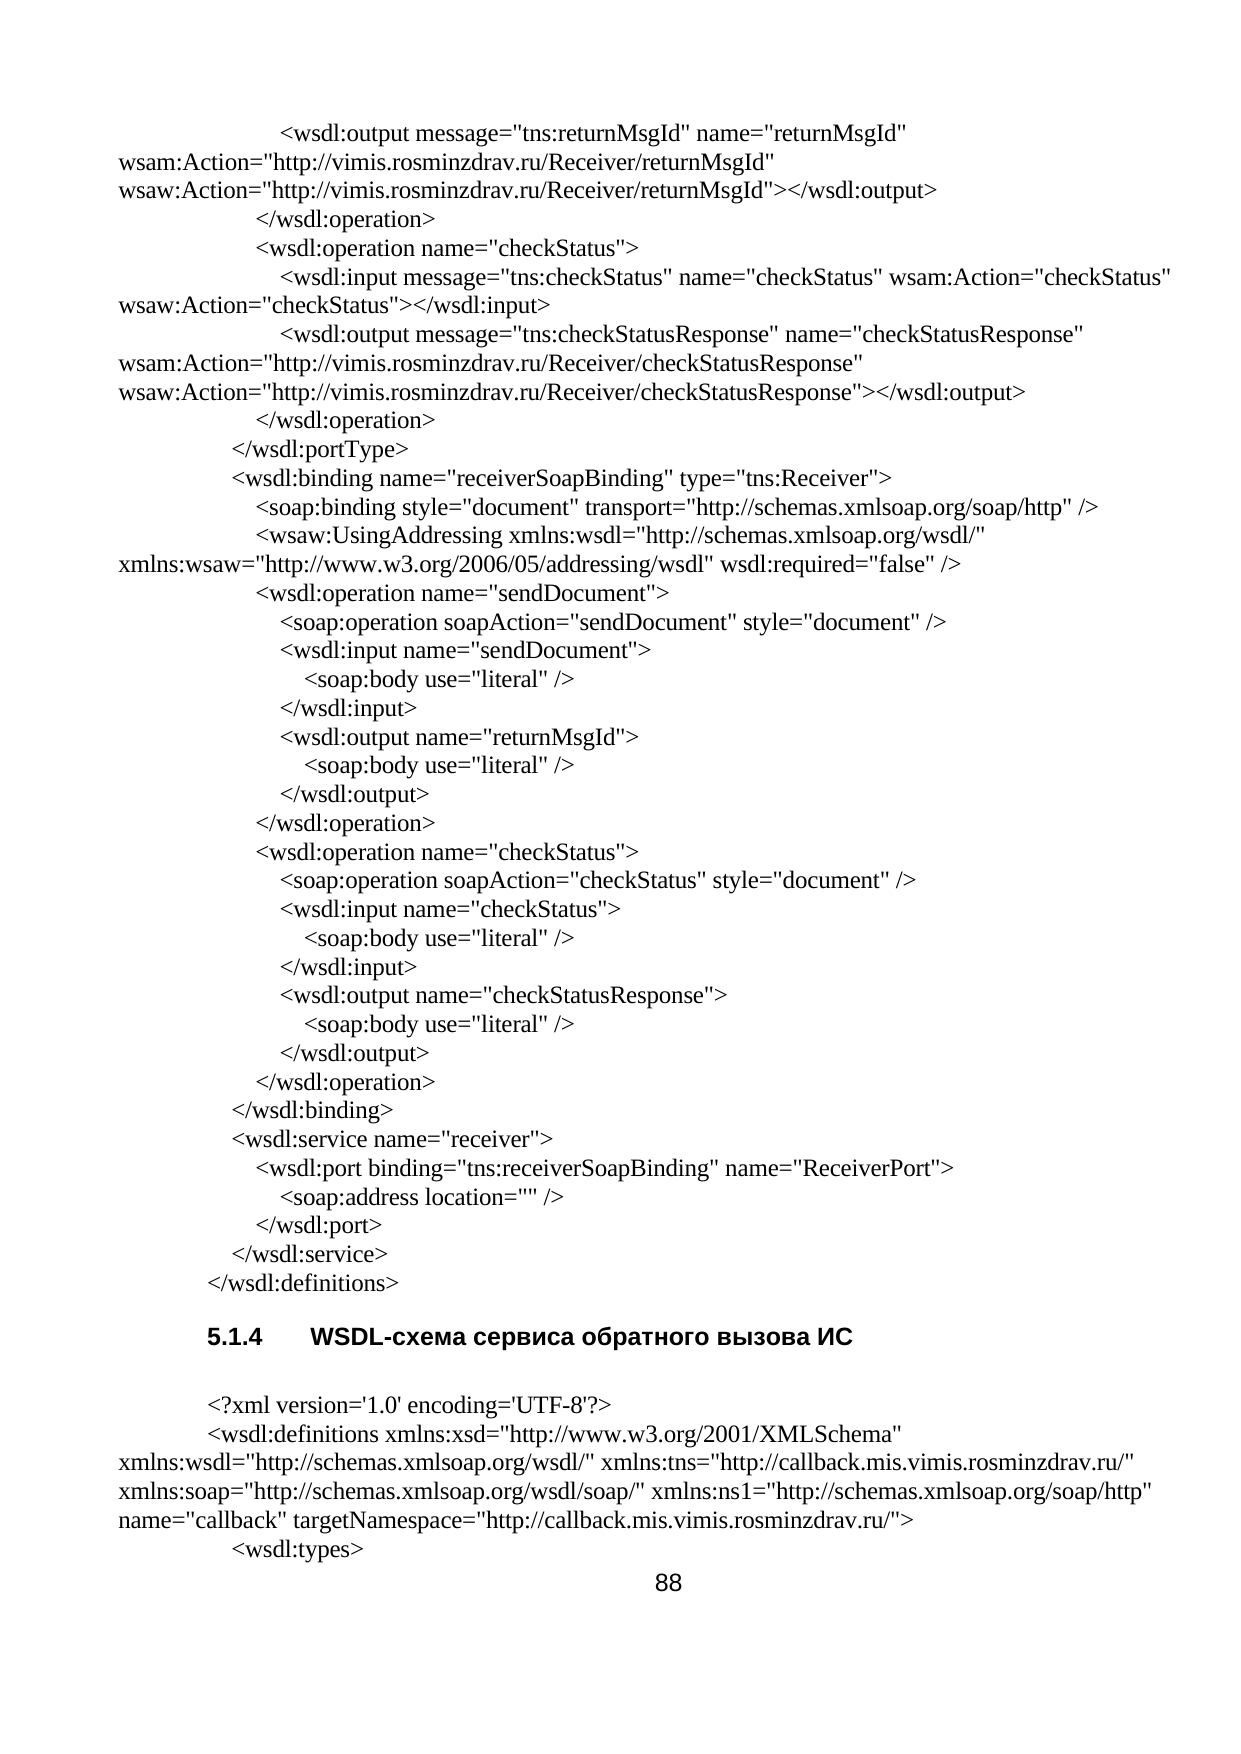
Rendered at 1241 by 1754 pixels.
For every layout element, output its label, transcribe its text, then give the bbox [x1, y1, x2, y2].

text <soap:address location="" /> [118, 1182, 1181, 1211]
text <wsdl:port binding="tns:receiverSoapBinding" name="ReceiverPort"> [118, 1153, 1181, 1182]
text <soap:body use="literal" /> [118, 923, 1181, 952]
text <?xml version='1.0' encoding='UTF-8'?> [118, 1390, 1181, 1419]
text <wsdl:output name="returnMsgId"> [118, 722, 1181, 751]
text <wsdl:binding name="receiverSoapBinding" type="tns:Receiver"> [118, 463, 1181, 492]
text </wsdl:service> [118, 1239, 1181, 1268]
text </wsdl:definitions> [118, 1268, 1181, 1297]
text </wsdl:operation> [118, 808, 1181, 837]
text <soap:binding style="document" transport="http://schemas.xmlsoap.org/soap/http" /> [118, 492, 1181, 521]
text </wsdl:output> [118, 779, 1181, 808]
text <wsdl:operation name="checkStatus"> [118, 837, 1181, 866]
text <wsdl:input message="tns:checkStatus" name="checkStatus" wsam:Action="checkStatus" wsaw:Action="checkStatus"></wsdl:input> [118, 262, 1181, 319]
text </wsdl:binding> [118, 1096, 1181, 1124]
text </wsdl:input> [118, 952, 1181, 981]
text </wsdl:operation> [118, 406, 1181, 434]
text <soap:body use="literal" /> [118, 664, 1181, 693]
text </wsdl:operation> [118, 204, 1181, 233]
text </wsdl:operation> [118, 1067, 1181, 1096]
text <wsdl:operation name="sendDocument"> [118, 578, 1181, 607]
text <wsdl:operation name="checkStatus"> [118, 233, 1181, 262]
text <wsdl:output message="tns:returnMsgId" name="returnMsgId" wsam:Action="http://vimis.rosminzdrav.ru/Receiver/returnMsgId" wsaw:Action="http://vimis.rosminzdrav.ru/Receiver/returnMsgId"></wsdl:output> [118, 118, 1181, 204]
text <soap:operation soapAction="checkStatus" style="document" /> [118, 866, 1181, 894]
text <soap:body use="literal" /> [118, 1009, 1181, 1038]
text <wsdl:service name="receiver"> [118, 1124, 1181, 1153]
text </wsdl:port> [118, 1211, 1181, 1239]
text <wsdl:output name="checkStatusResponse"> [118, 981, 1181, 1009]
text <wsdl:definitions xmlns:xsd="http://www.w3.org/2001/XMLSchema" xmlns:wsdl="http://schemas.xmlsoap.org/wsdl/" xmlns:tns="http://callback.mis.vimis.rosminzdrav.ru/" xmlns:soap="http://schemas.xmlsoap.org/wsdl/soap/" xmlns:ns1="http://schemas.xmlsoap.org/soap/http" name="callback" targetNamespace="http://callback.mis.vimis.rosminzdrav.ru/"> [118, 1419, 1181, 1534]
text <wsaw:UsingAddressing xmlns:wsdl="http://schemas.xmlsoap.org/wsdl/" xmlns:wsaw="http://www.w3.org/2006/05/addressing/wsdl" wsdl:required="false" /> [118, 521, 1181, 578]
text <wsdl:input name="checkStatus"> [118, 894, 1181, 923]
text <soap:operation soapAction="sendDocument" style="document" /> [118, 607, 1181, 636]
subtitle WSDL-схема сервиса обратного вызова ИС [207, 1322, 1181, 1351]
text </wsdl:input> [118, 693, 1181, 722]
text </wsdl:output> [118, 1038, 1181, 1067]
text <wsdl:types> [118, 1534, 1181, 1562]
text <soap:body use="literal" /> [118, 751, 1181, 779]
text </wsdl:portType> [118, 434, 1181, 463]
text <wsdl:input name="sendDocument"> [118, 636, 1181, 664]
text <wsdl:output message="tns:checkStatusResponse" name="checkStatusResponse" wsam:Action="http://vimis.rosminzdrav.ru/Receiver/checkStatusResponse" wsaw:Action="http://vimis.rosminzdrav.ru/Receiver/checkStatusResponse"></wsdl:output> [118, 319, 1181, 406]
